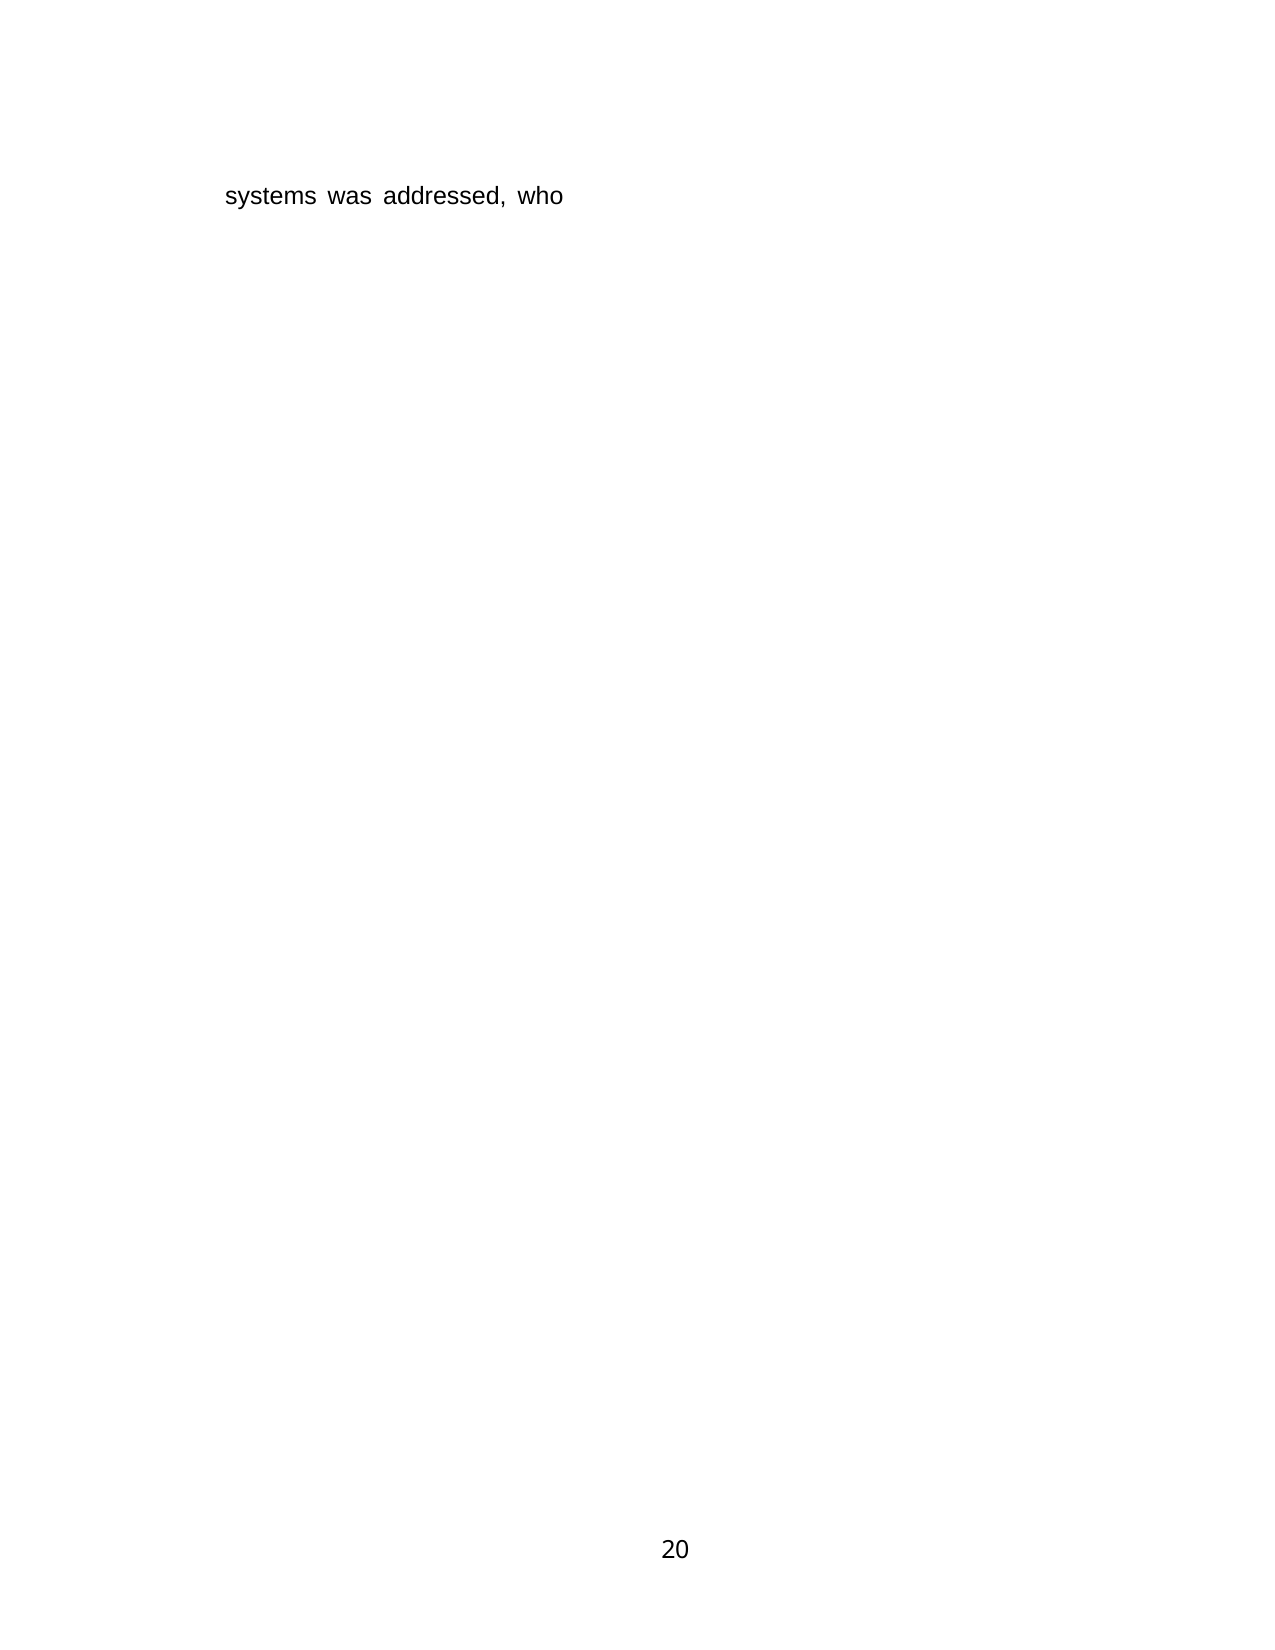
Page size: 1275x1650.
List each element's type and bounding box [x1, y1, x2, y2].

text [225, 181, 1126, 210]
